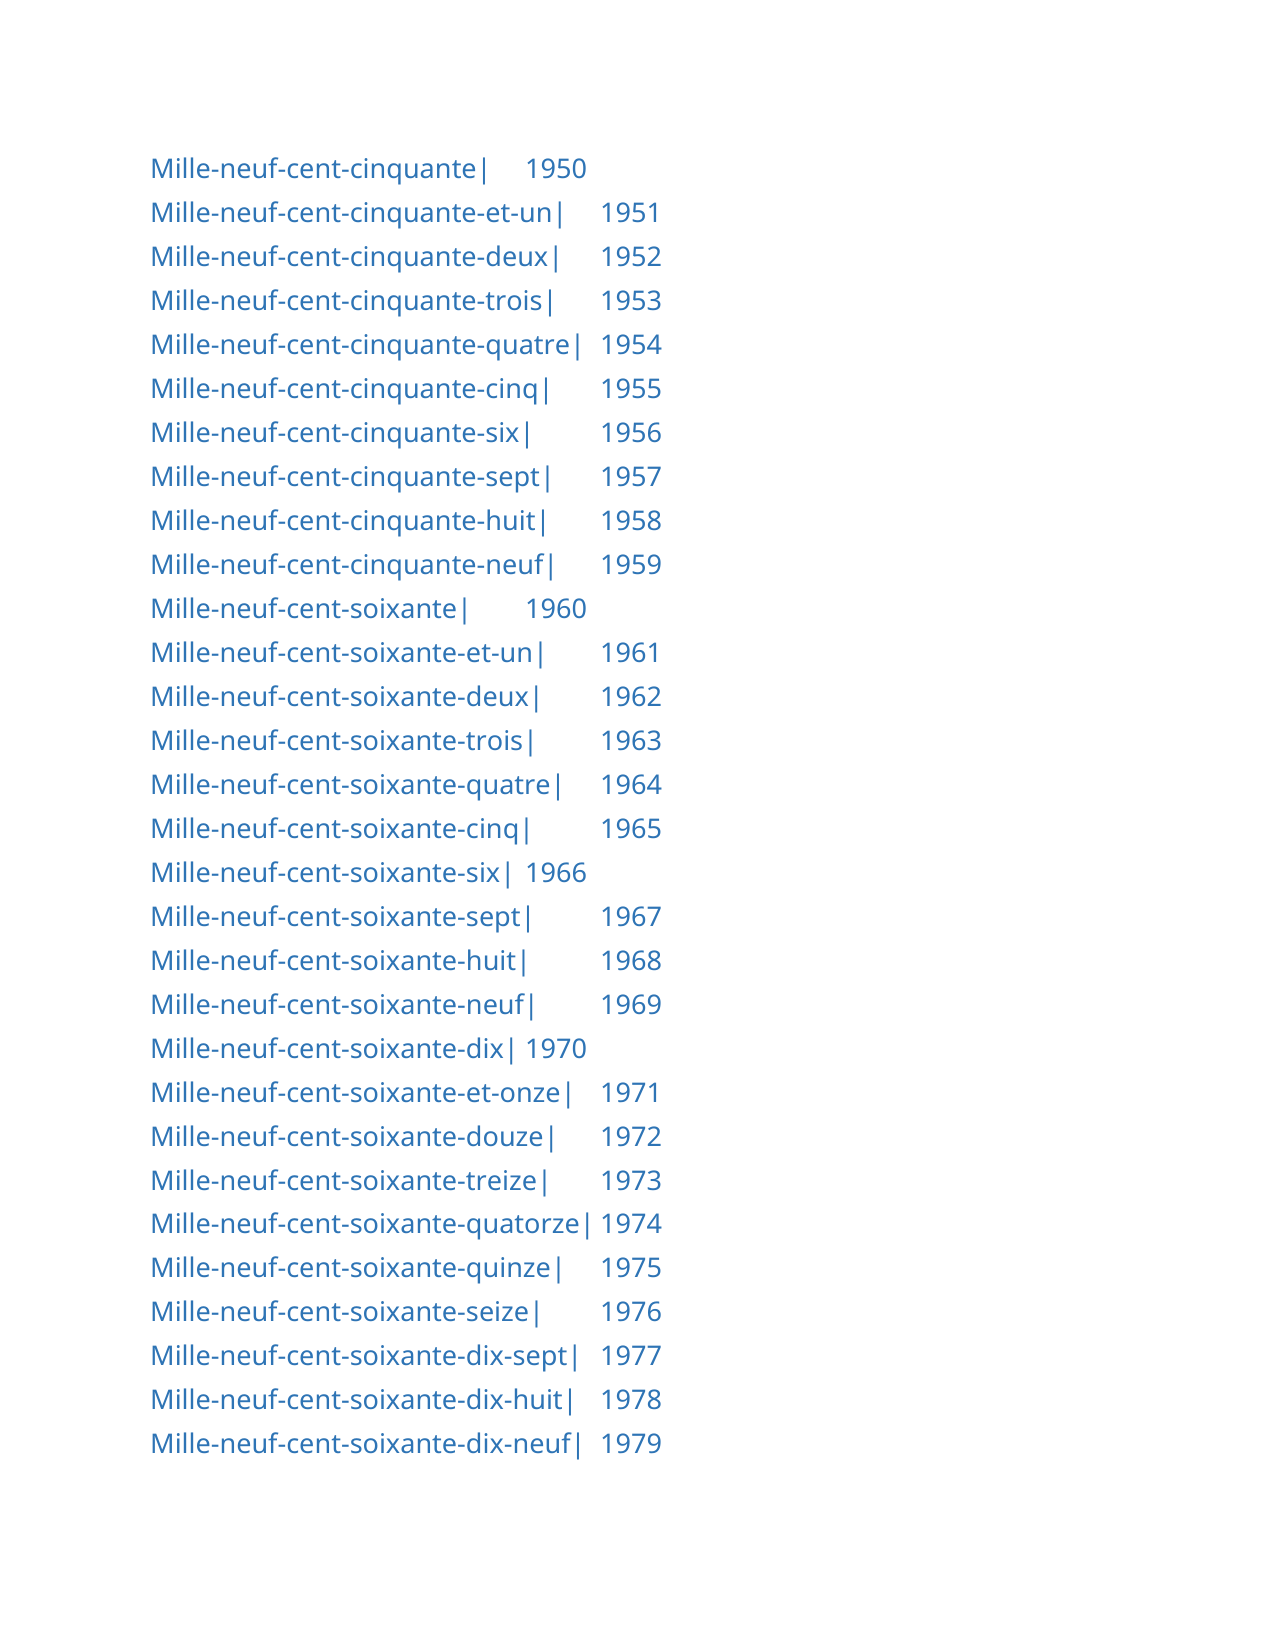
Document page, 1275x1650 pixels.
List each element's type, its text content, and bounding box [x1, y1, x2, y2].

subtitle 1958 [150, 502, 1125, 538]
subtitle 1964 [150, 765, 1125, 802]
subtitle 1973 [150, 1161, 1125, 1198]
subtitle 1952 [150, 238, 1125, 275]
subtitle 1965 [150, 809, 1125, 846]
subtitle 1971 [150, 1073, 1125, 1110]
subtitle 1960 [150, 589, 1125, 626]
subtitle 1954 [150, 326, 1125, 363]
subtitle 1950 [150, 150, 1125, 187]
subtitle 1963 [150, 721, 1125, 758]
subtitle 1979 [150, 1425, 1125, 1462]
subtitle 1977 [150, 1337, 1125, 1374]
subtitle 1968 [150, 941, 1125, 978]
subtitle 1961 [150, 633, 1125, 670]
subtitle 1951 [150, 194, 1125, 231]
subtitle 1967 [150, 897, 1125, 934]
subtitle 1970 [150, 1029, 1125, 1066]
subtitle 1962 [150, 677, 1125, 714]
subtitle 1969 [150, 985, 1125, 1022]
subtitle 1959 [150, 546, 1125, 582]
subtitle 1953 [150, 282, 1125, 319]
subtitle 1978 [150, 1381, 1125, 1418]
subtitle 1976 [150, 1293, 1125, 1330]
subtitle 1975 [150, 1249, 1125, 1286]
subtitle 1955 [150, 370, 1125, 407]
subtitle 1974 [150, 1205, 1125, 1242]
subtitle 1956 [150, 414, 1125, 451]
subtitle 1957 [150, 458, 1125, 494]
subtitle 1966 [150, 853, 1125, 890]
subtitle 1972 [150, 1117, 1125, 1154]
